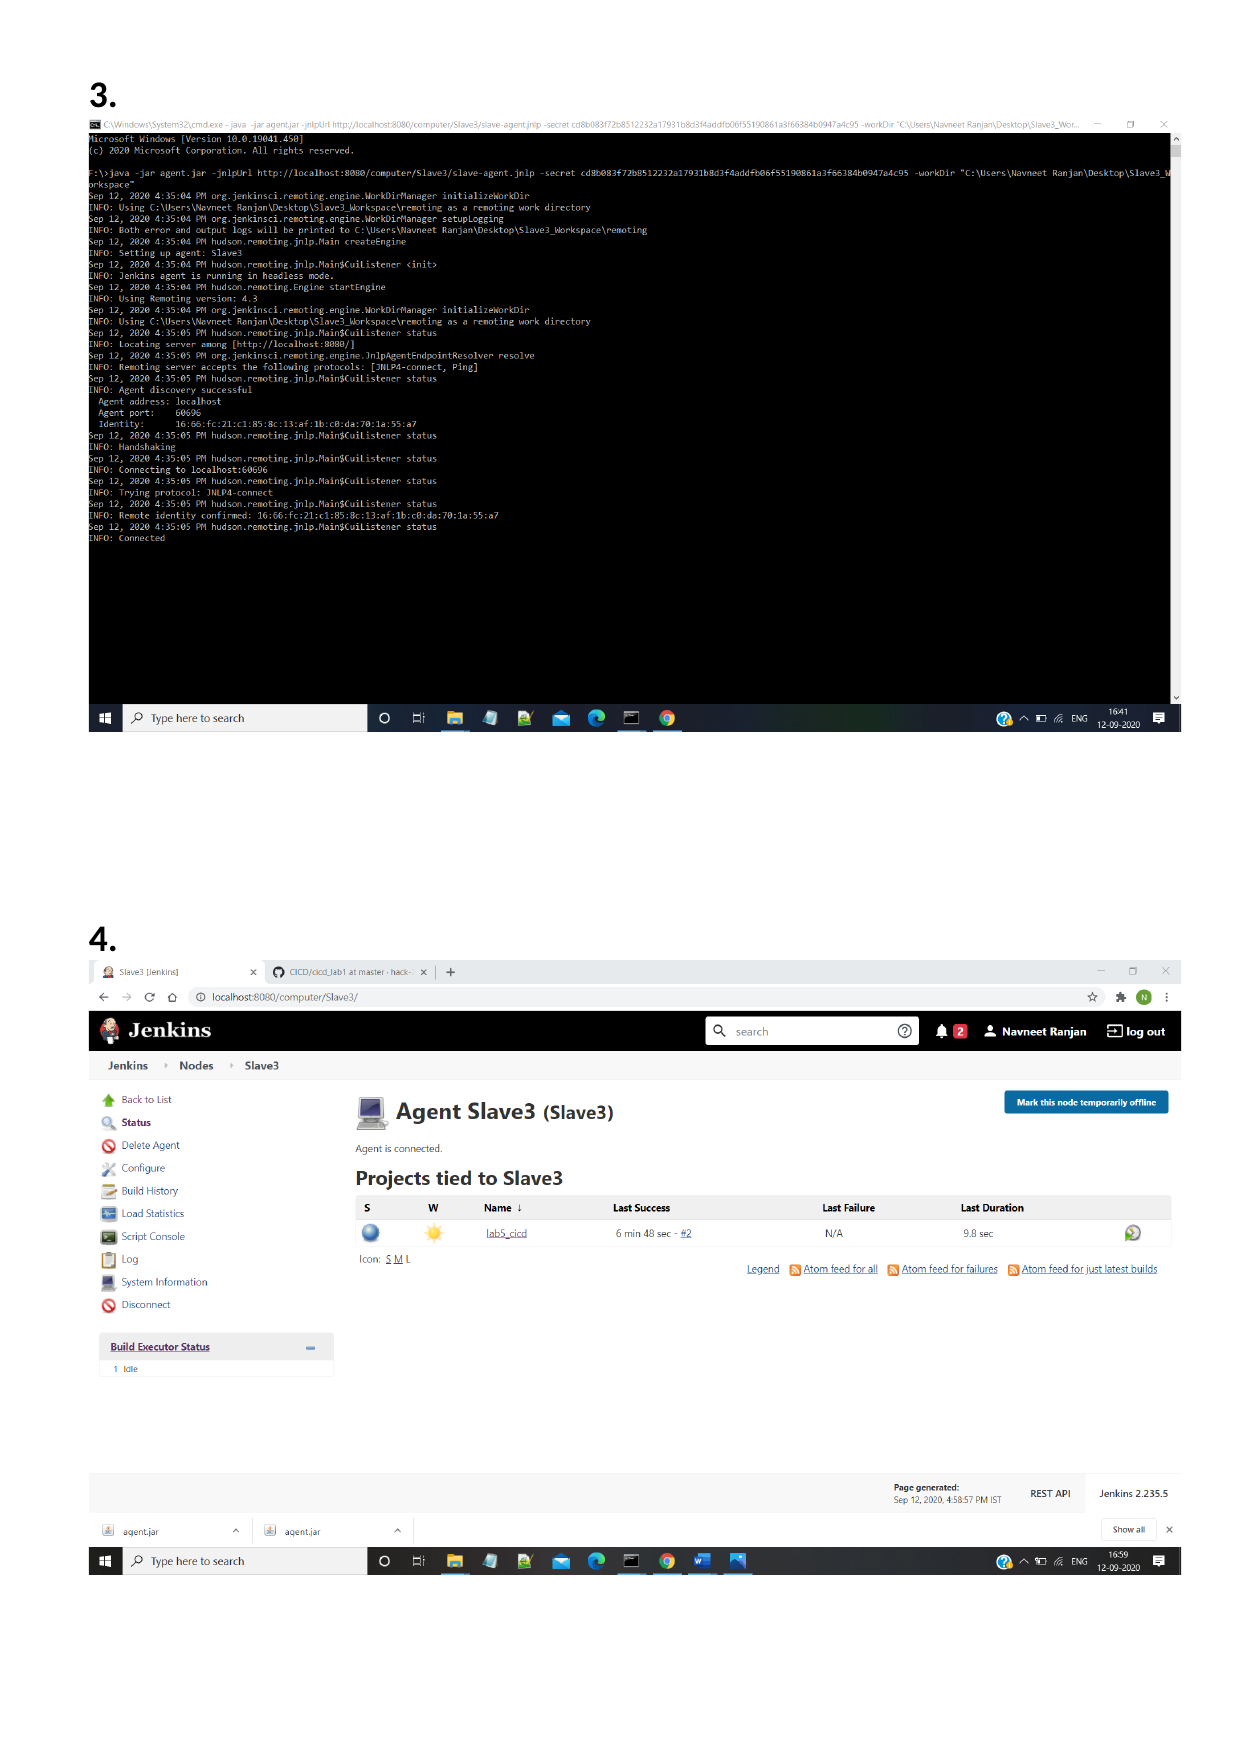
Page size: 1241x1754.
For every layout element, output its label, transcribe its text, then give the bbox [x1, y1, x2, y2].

text 3. [89, 71, 1181, 116]
text 4. [89, 914, 1181, 960]
picture [88, 116, 1182, 732]
picture [88, 960, 1182, 1575]
